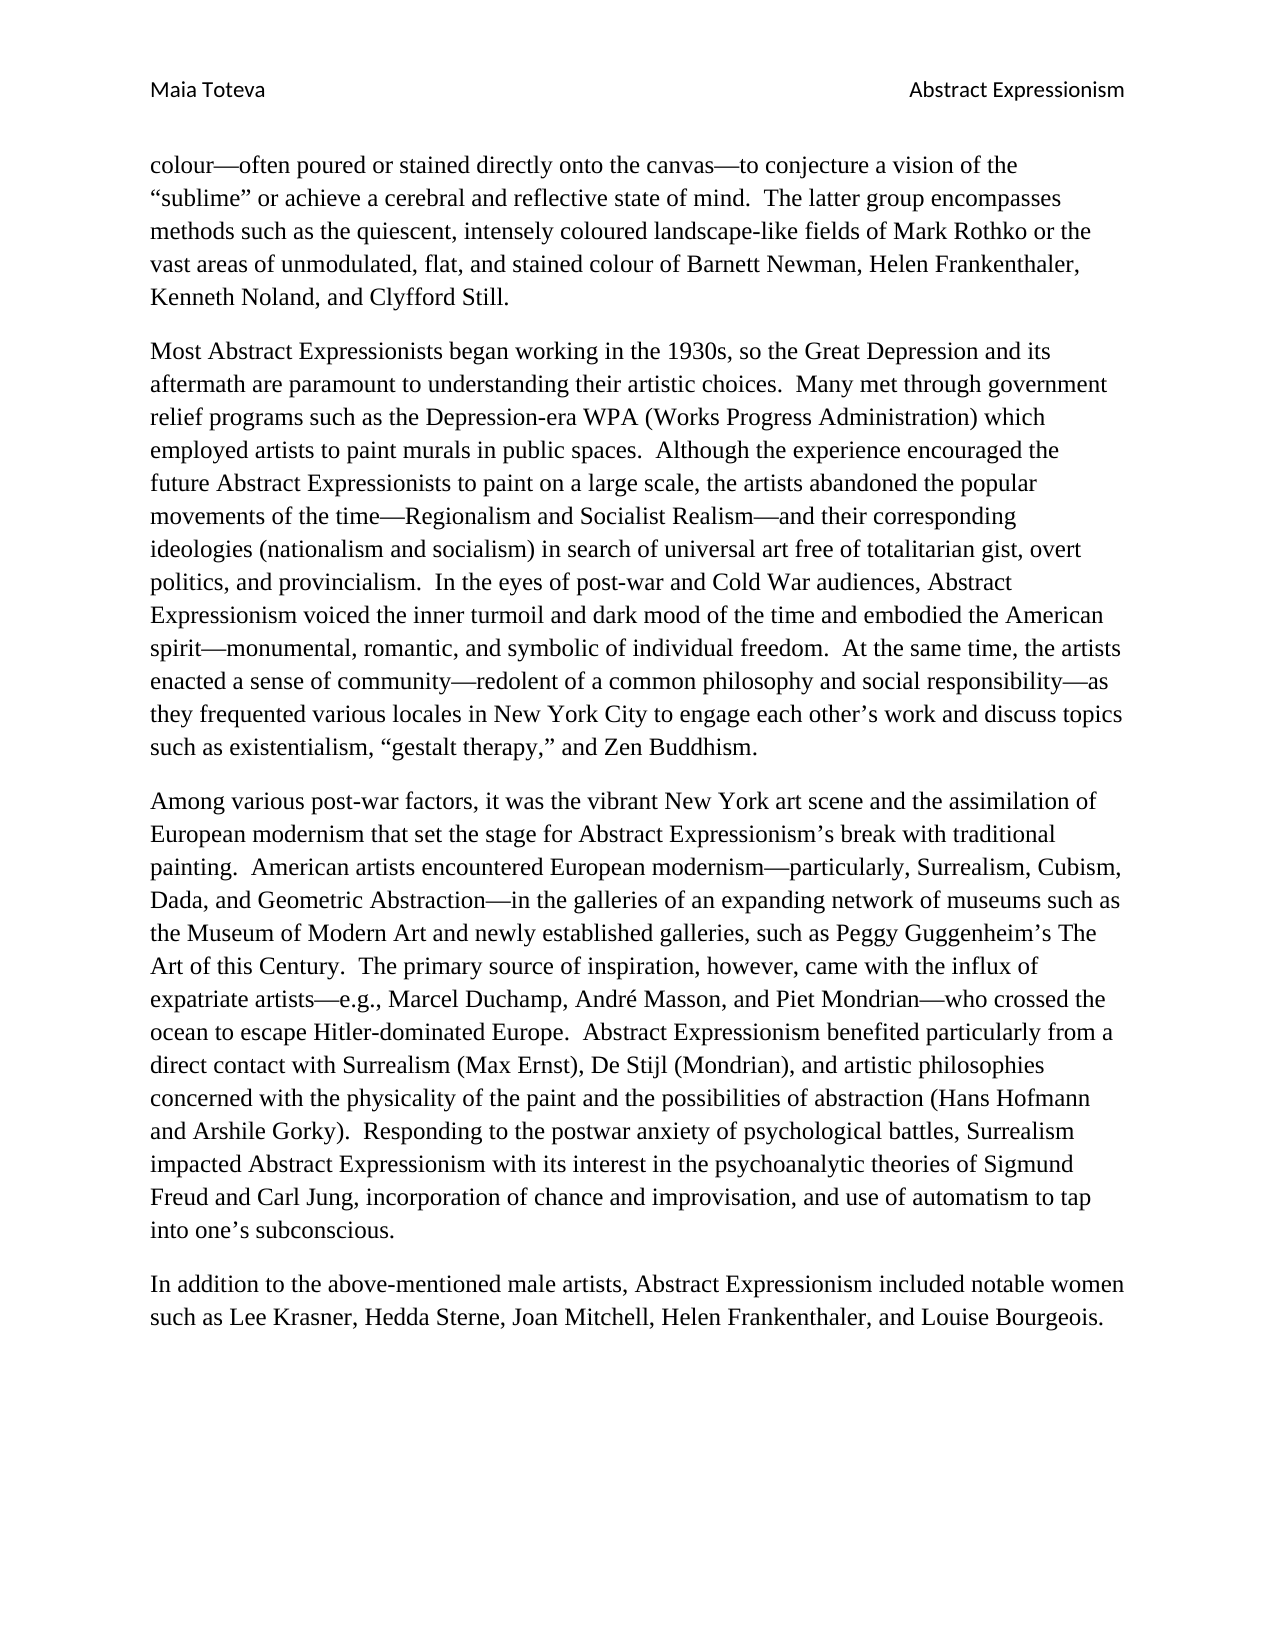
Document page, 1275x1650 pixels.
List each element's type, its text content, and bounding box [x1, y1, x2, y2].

text Among various post-war factors, it was the vibrant New York art scene and the assimilation of European modernism that set the stage for Abstract Expressionism’s break with traditional painting. American artists encountered European modernism—particularly, Surrealism, Cubism, Dada, and Geometric Abstraction—in the galleries of an expanding network of museums such as the Museum of Modern Art and newly established galleries, such as Peggy Guggenheim’s The Art of this Century. The primary source of inspiration, however, came with the influx of expatriate artists—e.g., Marcel Duchamp, André Masson, and Piet Mondrian—who crossed the ocean to escape Hitler-dominated Europe. Abstract Expressionism benefited particularly from a direct contact with Surrealism (Max Ernst), De Stijl (Mondrian), and artistic philosophies concerned with the physicality of the paint and the possibilities of abstraction (Hans Hofmann and Arshile Gorky). Responding to the postwar anxiety of psychological battles, Surrealism impacted Abstract Expressionism with its interest in the psychoanalytic theories of Sigmund Freud and Carl Jung, incorporation of chance and improvisation, and use of automatism to tap into one’s subconscious. [150, 786, 1125, 1244]
text Most Abstract Expressionists began working in the 1930s, so the Great Depression and its aftermath are paramount to understanding their artistic choices. Many met through government relief programs such as the Depression-era WPA (Works Progress Administration) which employed artists to paint murals in public spaces. Although the experience encouraged the future Abstract Expressionists to paint on a large scale, the artists abandoned the popular movements of the time—Regionalism and Socialist Realism—and their corresponding ideologies (nationalism and socialism) in search of universal art free of totalitarian gist, overt politics, and provincialism. In the eyes of post-war and Cold War audiences, Abstract Expressionism voiced the inner turmoil and dark mood of the time and embodied the American spirit—monumental, romantic, and symbolic of individual freedom. At the same time, the artists enacted a sense of community—redolent of a common philosophy and social responsibility—as they frequented various locales in New York City to engage each other’s work and discuss topics such as existentialism, “gestalt therapy,” and Zen Buddhism. [150, 336, 1125, 761]
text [150, 150, 1125, 311]
text In addition to the above-mentioned male artists, Abstract Expressionism included notable women such as Lee Krasner, Hedda Sterne, Joan Mitchell, Helen Frankenthaler, and Louise Bourgeois. [150, 1269, 1125, 1331]
